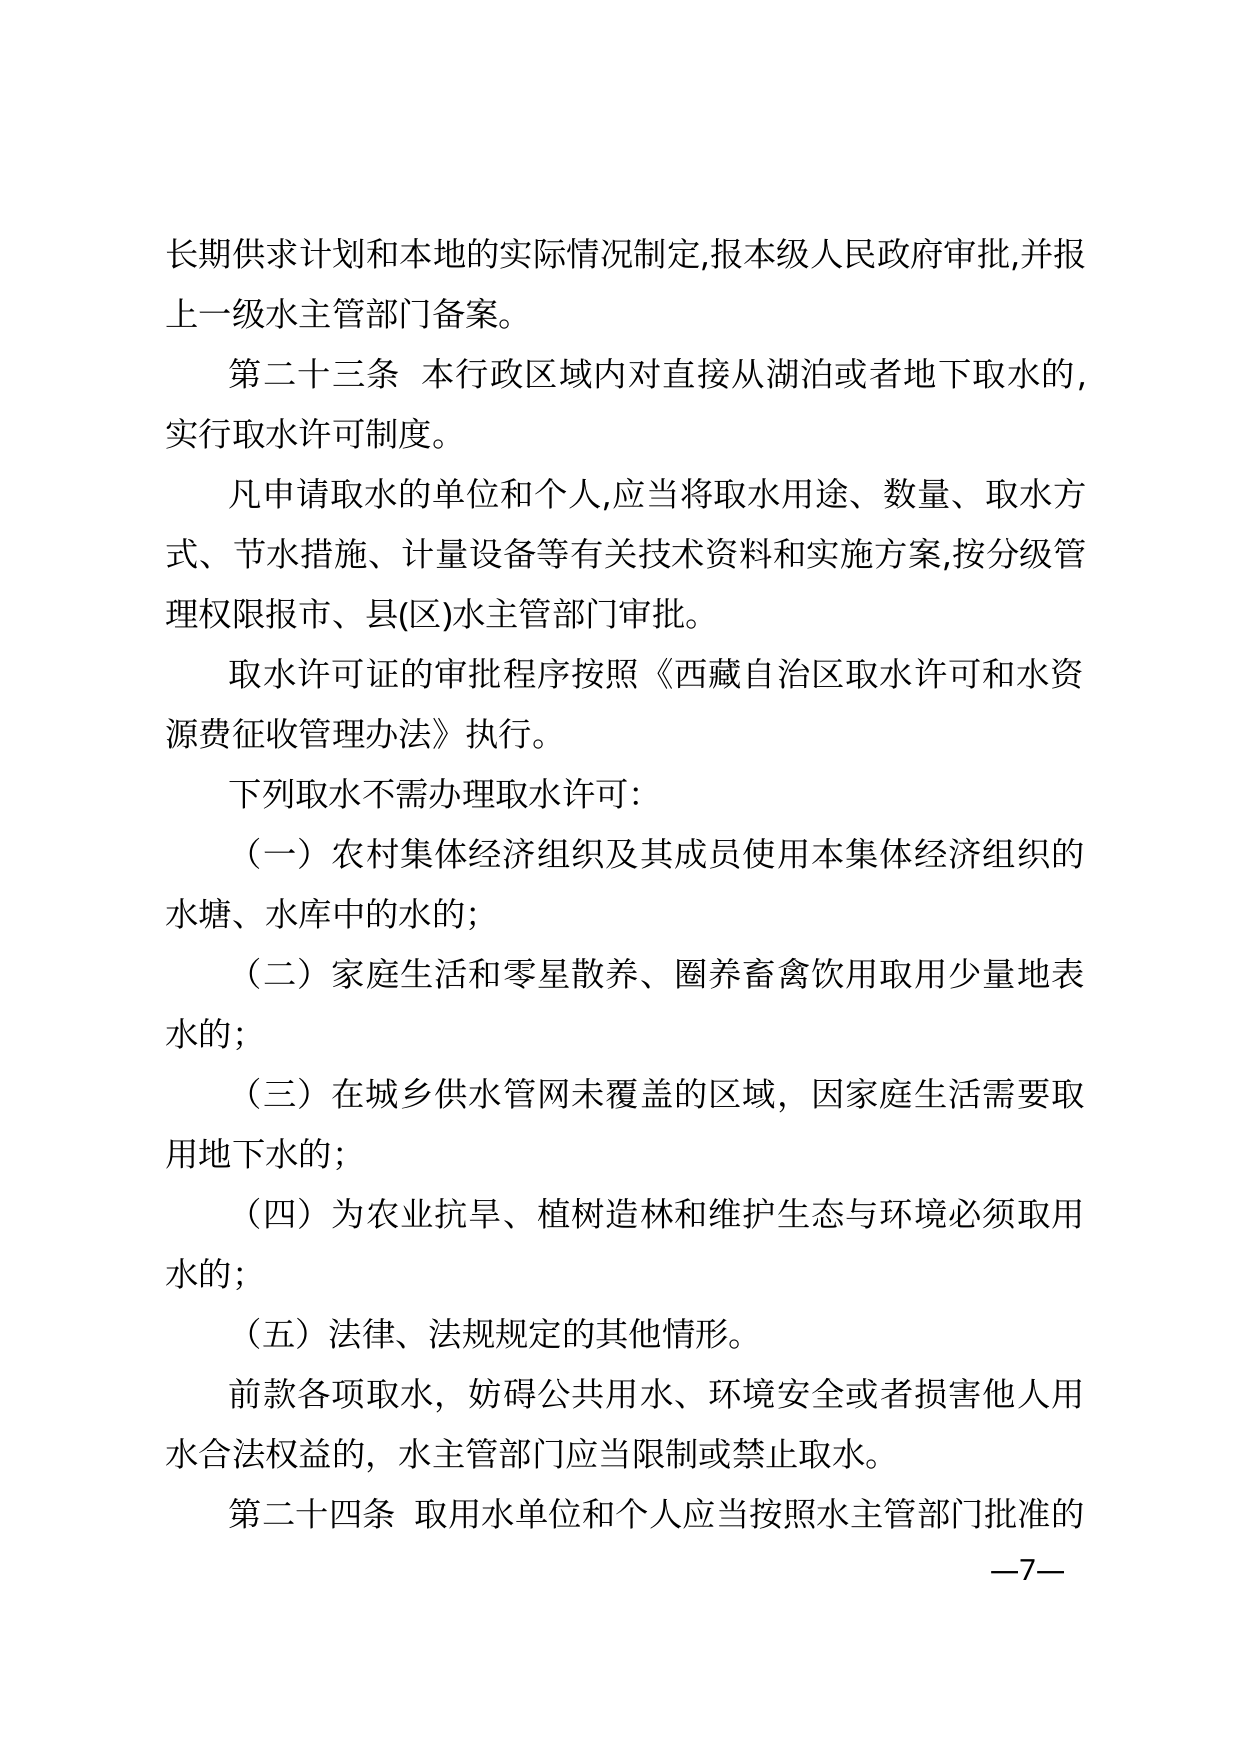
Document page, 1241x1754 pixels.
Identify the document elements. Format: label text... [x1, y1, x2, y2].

text （四）为农业抗旱、植树造林和维护生态与环境必须取用水的； [165, 1178, 1087, 1298]
text 下列取水不需办理取水许可： [165, 758, 1087, 818]
text （一）农村集体经济组织及其成员使用本集体经济组织的水塘、水库中的水的； [165, 818, 1087, 938]
text 取水许可证的审批程序按照《西藏自治区取水许可和水资源费征收管理办法》执行。 [165, 638, 1087, 758]
text （二）家庭生活和零星散养、圈养畜禽饮用取用少量地表水的； [165, 938, 1087, 1058]
text （三）在城乡供水管网未覆盖的区域，因家庭生活需要取用地下水的； [165, 1058, 1087, 1178]
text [165, 1478, 1087, 1538]
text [165, 218, 1087, 338]
text 前款各项取水，妨碍公共用水、环境安全或者损害他人用水合法权益的，水主管部门应当限制或禁止取水。 [165, 1358, 1087, 1478]
text 凡申请取水的单位和个人,应当将取水用途、数量、取水方式、节水措施、计量设备等有关技术资料和实施方案,按分级管理权限报市、县(区)水主管部门审批。 [165, 458, 1087, 638]
text （五）法律、法规规定的其他情形。 [165, 1298, 1087, 1358]
text 第二十三条 本行政区域内对直接从湖泊或者地下取水的,实行取水许可制度。 [165, 338, 1087, 458]
